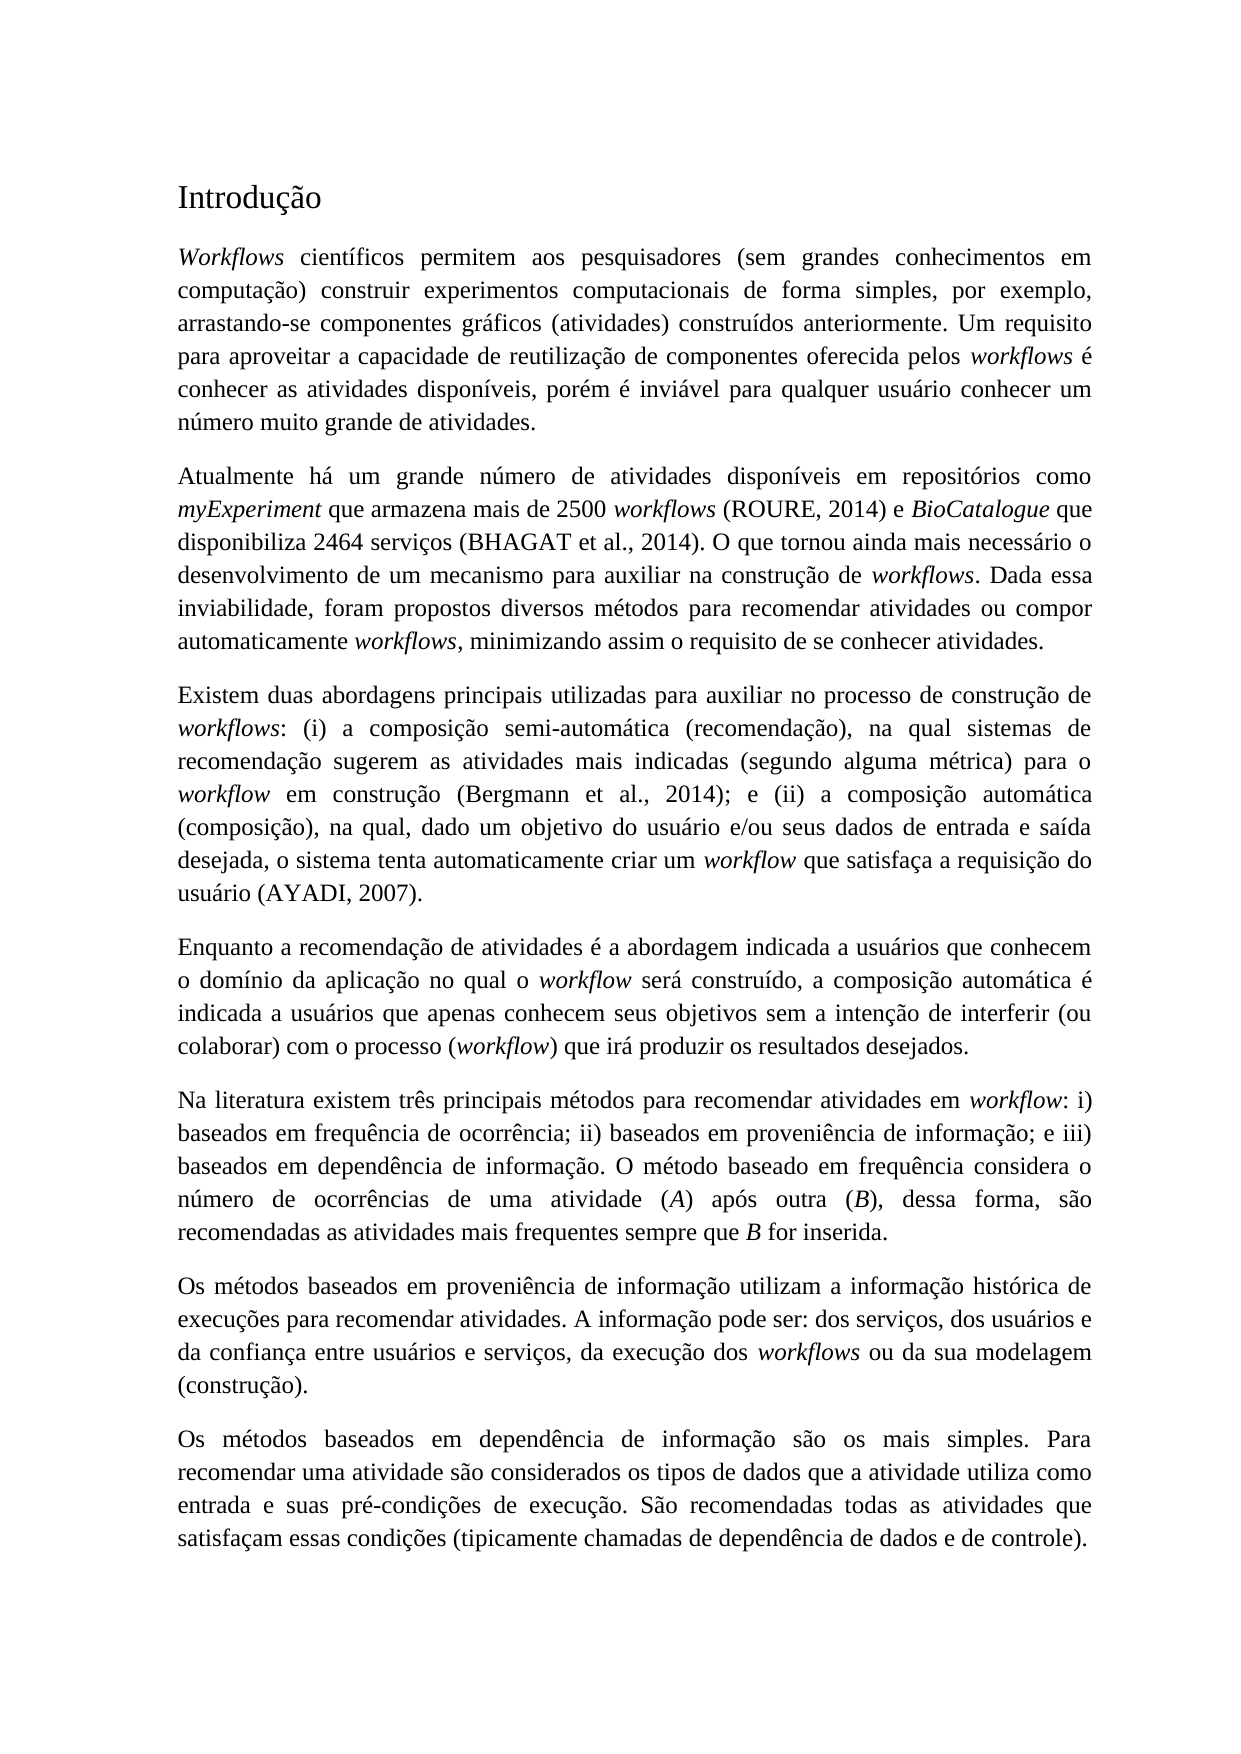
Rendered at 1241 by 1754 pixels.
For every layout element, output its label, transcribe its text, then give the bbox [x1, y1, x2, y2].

text Os métodos baseados em dependência de informação são os mais simples. Para recomendar uma atividade são considerados os tipos de dados que a atividade utiliza como entrada e suas pré-condições de execução. São recomendadas todas as atividades que satisfaçam essas condições (tipicamente chamadas de dependência de dados e de controle). [177, 1424, 1092, 1552]
text Existem duas abordagens principais utilizadas para auxiliar no processo de construção de workflows: (i) a composição semi-automática (recomendação), na qual sistemas de recomendação sugerem as atividades mais indicadas (segundo alguma métrica) para o workflow em construção (Bergmann et al., 2014); e (ii) a composição automática (composição), na qual, dado um objetivo do usuário e/ou seus dados de entrada e saída desejada, o sistema tenta automaticamente criar um workflow que satisfaça a requisição do usuário (AYADI, 2007). [177, 680, 1092, 907]
text Na literatura existem três principais métodos para recomendar atividades em workflow: i) baseados em frequência de ocorrência; ii) baseados em proveniência de informação; e iii) baseados em dependência de informação. O método baseado em frequência considera o número de ocorrências de uma atividade (A) após outra (B), dessa forma, são recomendadas as atividades mais frequentes sempre que B for inserida. [177, 1085, 1092, 1246]
text Enquanto a recomendação de atividades é a abordagem indicada a usuários que conhecem o domínio da aplicação no qual o workflow será construído, a composição automática é indicada a usuários que apenas conhecem seus objetivos sem a intenção de interferir (ou colaborar) com o processo (workflow) que irá produzir os resultados desejados. [177, 932, 1092, 1060]
text Atualmente há um grande número de atividades disponíveis em repositórios como myExperiment que armazena mais de 2500 workflows (ROURE, 2014) e BioCatalogue que disponibiliza 2464 serviços (BHAGAT et al., 2014). O que tornou ainda mais necessário o desenvolvimento de um mecanismo para auxiliar na construção de workflows. Dada essa inviabilidade, foram propostos diversos métodos para recomendar atividades ou compor automaticamente workflows, minimizando assim o requisito de se conhecer atividades. [177, 461, 1092, 655]
text Os métodos baseados em proveniência de informação utilizam a informação histórica de execuções para recomendar atividades. A informação pode ser: dos serviços, dos usuários e da confiança entre usuários e serviços, da execução dos workflows ou da sua modelagem (construção). [177, 1271, 1092, 1399]
text Introdução [177, 177, 1092, 216]
text Workflows científicos permitem aos pesquisadores (sem grandes conhecimentos em computação) construir experimentos computacionais de forma simples, por exemplo, arrastando-se componentes gráficos (atividades) construídos anteriormente. Um requisito para aproveitar a capacidade de reutilização de componentes oferecida pelos workflows é conhecer as atividades disponíveis, porém é inviável para qualquer usuário conhecer um número muito grande de atividades. [177, 242, 1092, 436]
